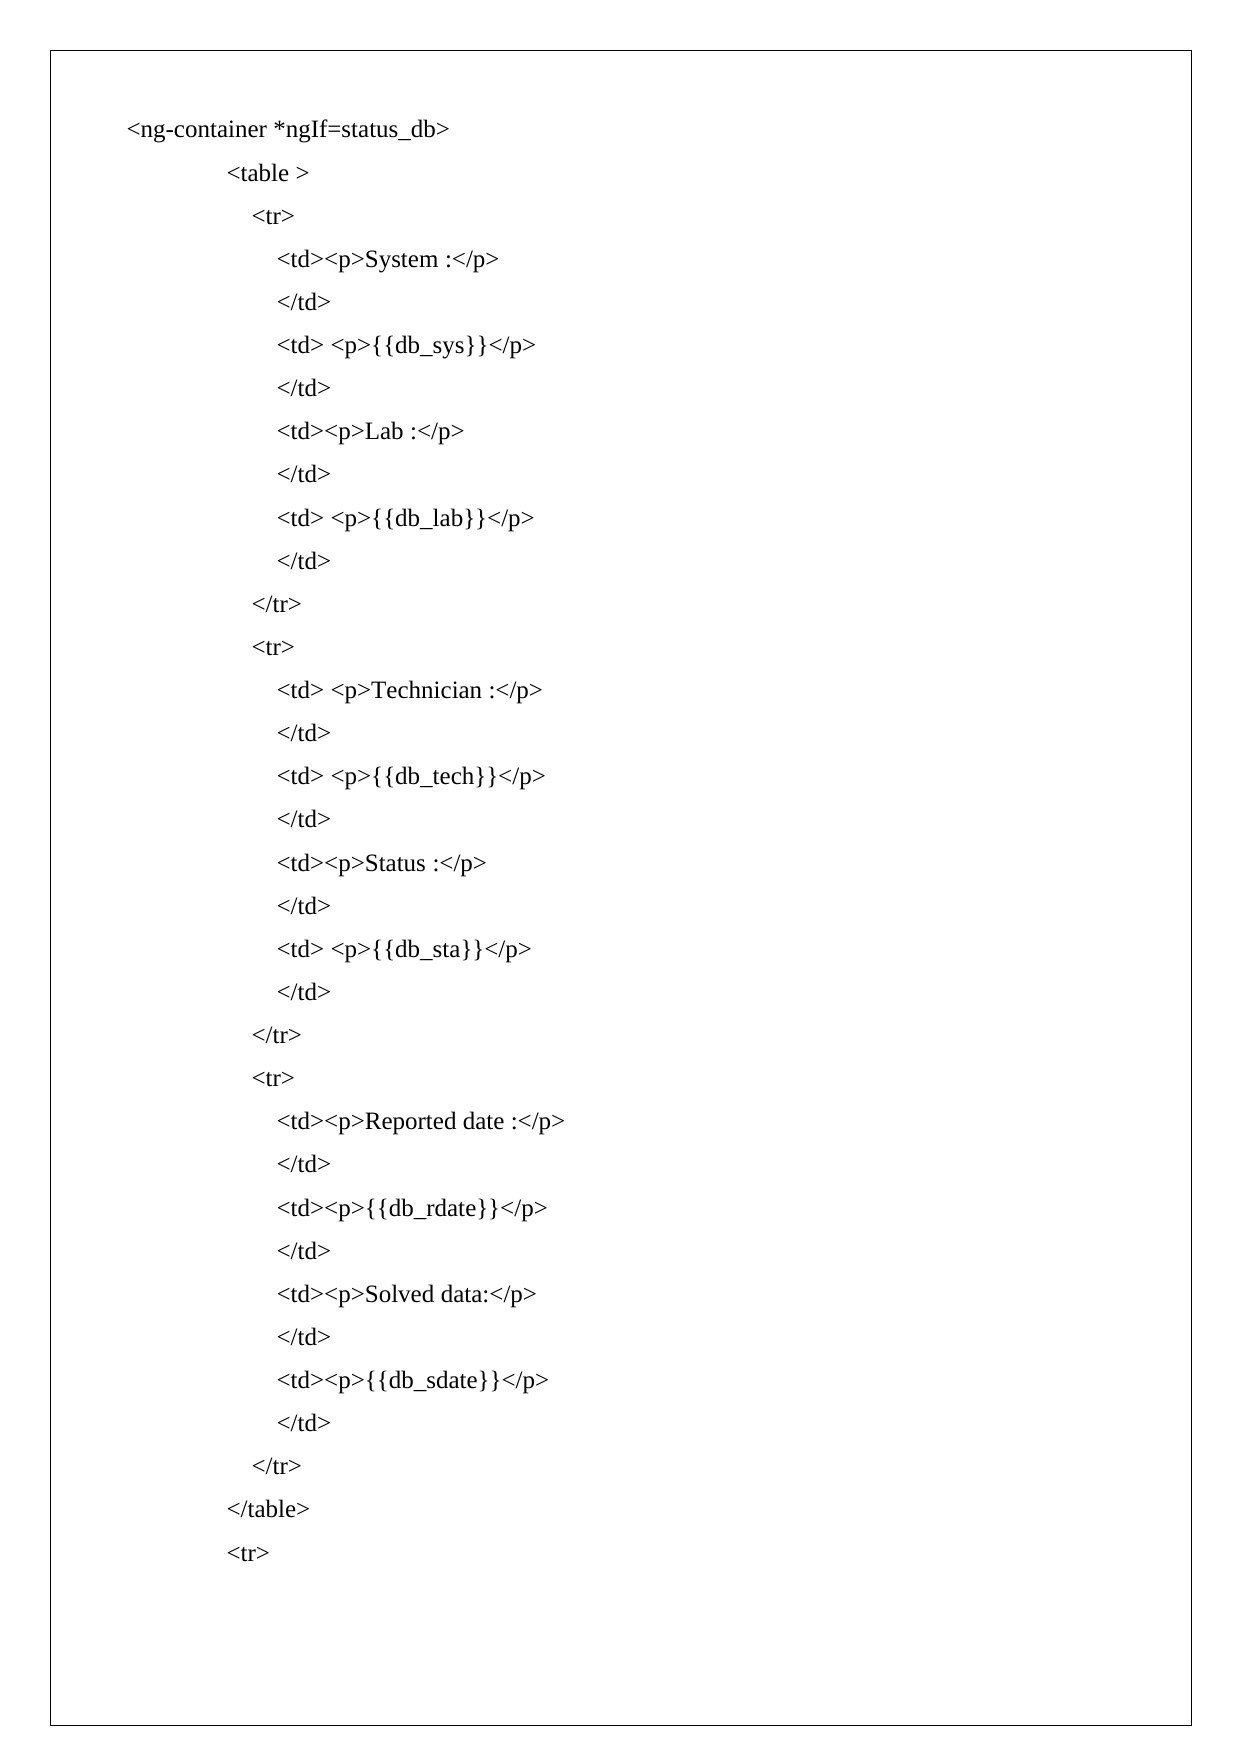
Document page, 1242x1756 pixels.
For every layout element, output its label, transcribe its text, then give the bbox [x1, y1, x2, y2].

text <td> <p>{{db_tech}}</p> [126, 761, 1079, 790]
text </td> [126, 977, 1079, 1006]
text </td> [126, 546, 1079, 574]
text <td><p>Solved data:</p> [126, 1279, 1079, 1308]
text </td> [126, 718, 1079, 747]
text </td> [126, 1236, 1079, 1264]
text </td> [126, 1149, 1079, 1178]
text <td> <p>Technician :</p> [126, 675, 1079, 704]
text <td> <p>{{db_sys}}</p> [126, 330, 1079, 359]
text <td><p>{{db_rdate}}</p> [126, 1193, 1079, 1221]
text <ng-container *ngIf=status_db> [126, 114, 1079, 143]
text <td> <p>{{db_lab}}</p> [126, 503, 1079, 531]
text </td> [126, 1322, 1079, 1351]
text <tr> [126, 1538, 1079, 1566]
text <table > [126, 158, 1079, 186]
text <td><p>Reported date :</p> [126, 1106, 1079, 1135]
text <td><p>{{db_sdate}}</p> [126, 1365, 1079, 1394]
text </td> [126, 373, 1079, 402]
text </td> [126, 459, 1079, 488]
text </td> [126, 804, 1079, 833]
text </td> [126, 287, 1079, 316]
text <td> <p>{{db_sta}}</p> [126, 934, 1079, 963]
text </td> [126, 1408, 1079, 1437]
text </td> [126, 891, 1079, 919]
text <td><p>Lab :</p> [126, 416, 1079, 445]
text </tr> [126, 589, 1079, 618]
text <td><p>System :</p> [126, 244, 1079, 273]
text </table> [126, 1494, 1079, 1523]
text </tr> [126, 1020, 1079, 1049]
text <tr> [126, 201, 1079, 229]
text <tr> [126, 1063, 1079, 1092]
text <tr> [126, 632, 1079, 661]
text <td><p>Status :</p> [126, 848, 1079, 876]
text </tr> [126, 1451, 1079, 1480]
